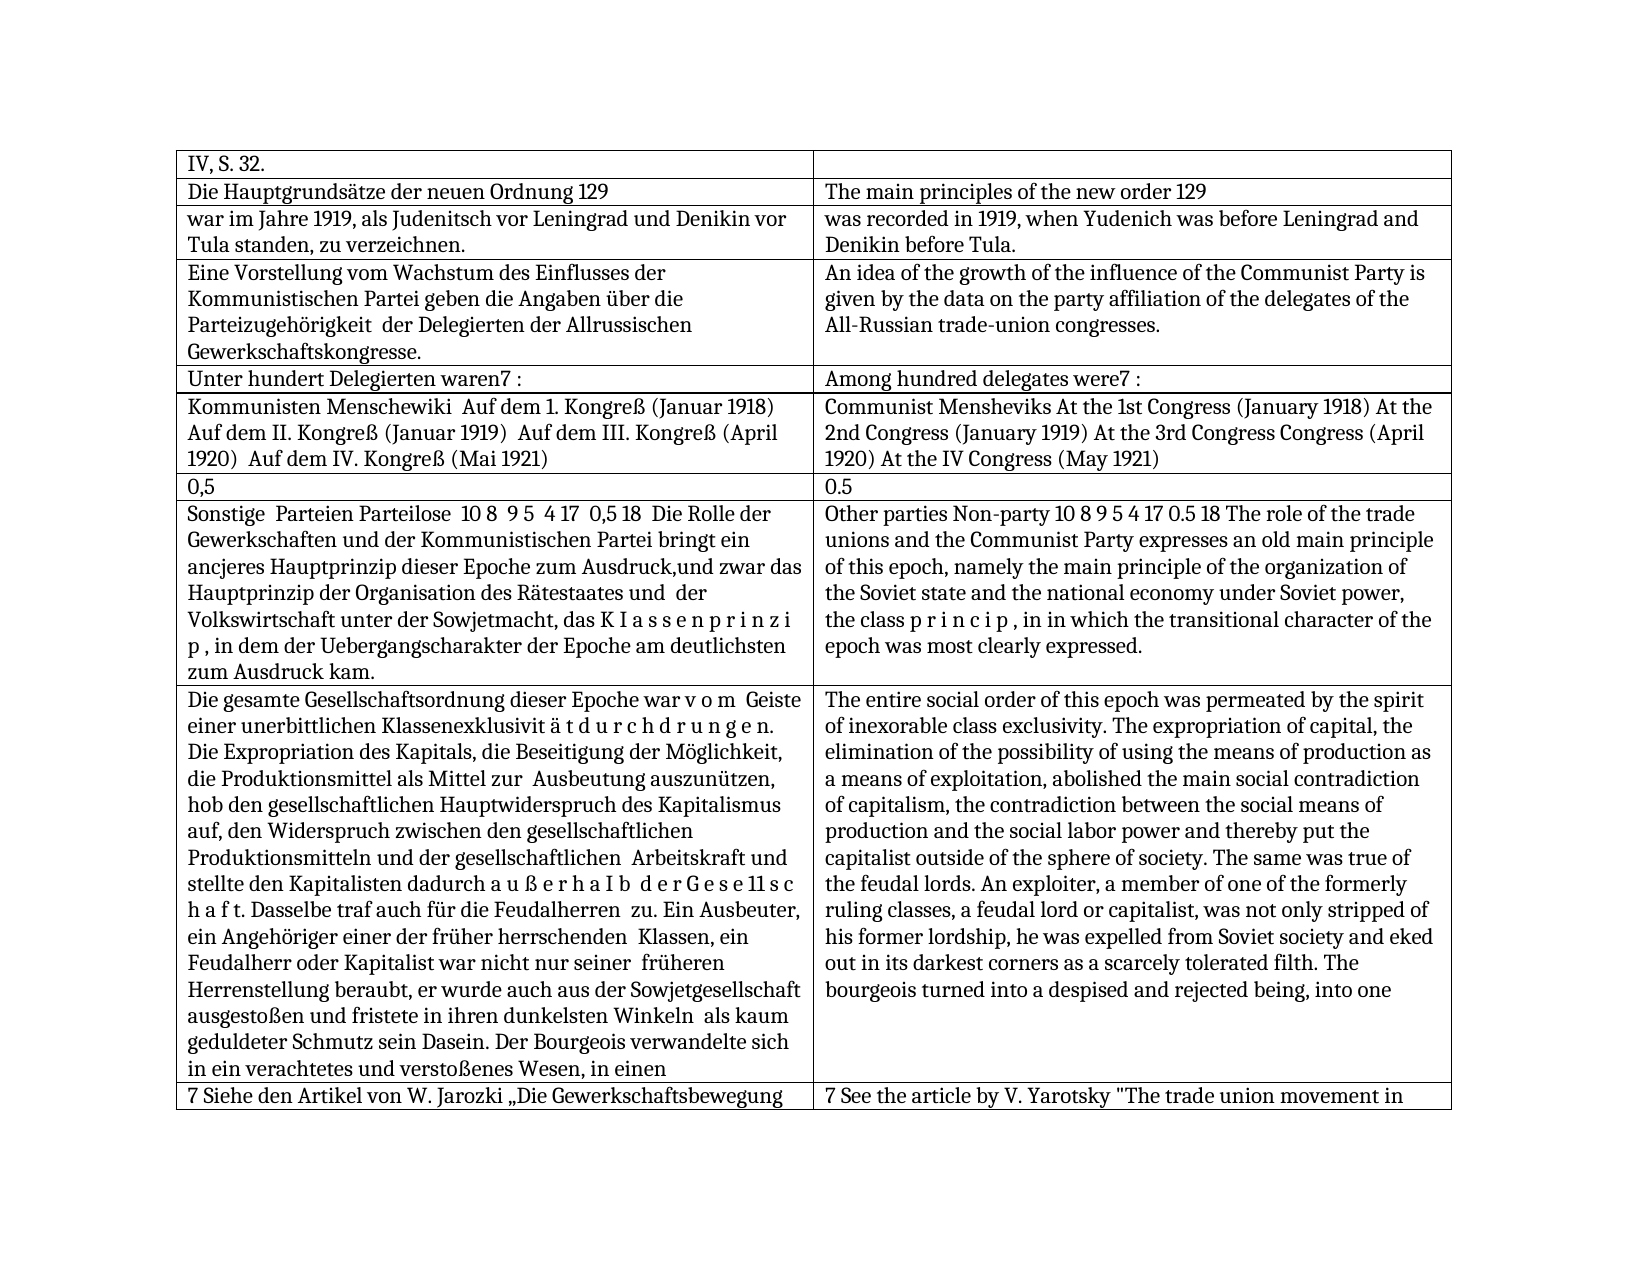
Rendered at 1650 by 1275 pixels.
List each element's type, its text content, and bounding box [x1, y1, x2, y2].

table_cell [177, 1083, 813, 1109]
table_cell 0,5 [177, 474, 813, 500]
table_cell An idea of ​​the growth of the influence of the Communist Party is given by the data on the party affiliation of the delegates of the All-Russian trade-union congresses. [814, 260, 1451, 365]
table_cell The main principles of the new order 129 [814, 179, 1451, 205]
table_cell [177, 151, 813, 177]
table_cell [814, 151, 1451, 177]
table_cell Die gesamte Gesellschaftsordnung dieser Epoche war v o m Geiste einer unerbittlichen Klassenexklusivit ä t d u r c h d r u n g e n. Die Expropriation des Kapitals, die Beseitigung der Möglichkeit, die Produktionsmittel als Mittel zur Ausbeutung auszunützen, hob den gesellschaftlichen Hauptwiderspruch des Kapitalismus auf, den Widerspruch zwischen den gesellschaftlichen Produktionsmitteln und der gesellschaftlichen Arbeitskraft und stellte den Kapitalisten dadurch a u ß e r h a I b d e r G e s e 11 s c h a f t. Dasselbe traf auch für die Feudalherren zu. Ein Ausbeuter, ein Angehöriger einer der früher herrschenden Klassen, ein Feudalherr oder Kapitalist war nicht nur seiner früheren Herrenstellung beraubt, er wurde auch aus der Sowjetgesellschaft ausgestoßen und fristete in ihren dunkelsten Winkeln als kaum geduldeter Schmutz sein Dasein. Der Bourgeois verwandelte sich in ein verachtetes und verstoßenes Wesen, in einen [177, 686, 813, 1082]
table_cell Sonstige Parteien Parteilose 10 8 9 5 4 17 0,5 18 Die Rolle der Gewerkschaften und der Kommunistischen Partei bringt ein ancjeres Hauptprinzip dieser Epoche zum Ausdruck,und zwar das Hauptprinzip der Organisation des Rätestaates und der Volkswirtschaft unter der Sowjetmacht, das K I a s s e n p r i n z i p , in dem der Uebergangscharakter der Epoche am deutlichsten zum Ausdruck kam. [177, 501, 813, 685]
table_cell Die Hauptgrundsätze der neuen Ordnung 129 [177, 179, 813, 205]
table_cell Kommunisten Menschewiki Auf dem 1. Kongreß (Januar 1918) Auf dem II. Kongreß (Januar 1919) Auf dem III. Kongreß (April 1920) Auf dem IV. Kongreß (Mai 1921) [177, 394, 813, 472]
table_cell Eine Vorstellung vom Wachstum des Einflusses der Kommunistischen Partei geben die Angaben über die Parteizugehörigkeit der Delegierten der Allrussischen Gewerkschaftskongresse. [177, 260, 813, 365]
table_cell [814, 1083, 1451, 1109]
table_cell war im Jahre 1919, als Judenitsch vor Leningrad und Denikin vor Tula standen, zu verzeichnen. [177, 206, 813, 258]
table_cell was recorded in 1919, when Yudenich was before Leningrad and Denikin before Tula. [814, 206, 1451, 258]
table_cell Communist Mensheviks At the 1st Congress (January 1918) At the 2nd Congress (January 1919) At the 3rd Congress Congress (April 1920) At the IV Congress (May 1921) [814, 394, 1451, 472]
table_cell Unter hundert Delegierten waren7 : [177, 366, 813, 392]
table_cell Other parties Non-party 10 8 9 5 4 17 0.5 18 The role of the trade unions and the Communist Party expresses an old main principle of this epoch, namely the main principle of the organization of the Soviet state and the national economy under Soviet power, the class p r i n c i p , in in which the transitional character of the epoch was most clearly expressed. [814, 501, 1451, 685]
table_cell 0.5 [814, 474, 1451, 500]
table_cell Among hundred delegates were7 : [814, 366, 1451, 392]
table_cell The entire social order of this epoch was permeated by the spirit of inexorable class exclusivity. The expropriation of capital, the elimination of the possibility of using the means of production as a means of exploitation, abolished the main social contradiction of capitalism, the contradiction between the social means of production and the social labor power and thereby put the capitalist outside of the sphere of society. The same was true of the feudal lords. An exploiter, a member of one of the formerly ruling classes, a feudal lord or capitalist, was not only stripped of his former lordship, he was expelled from Soviet society and eked out in its darkest corners as a scarcely tolerated filth. The bourgeois turned into a despised and rejected being, into one [814, 686, 1451, 1082]
